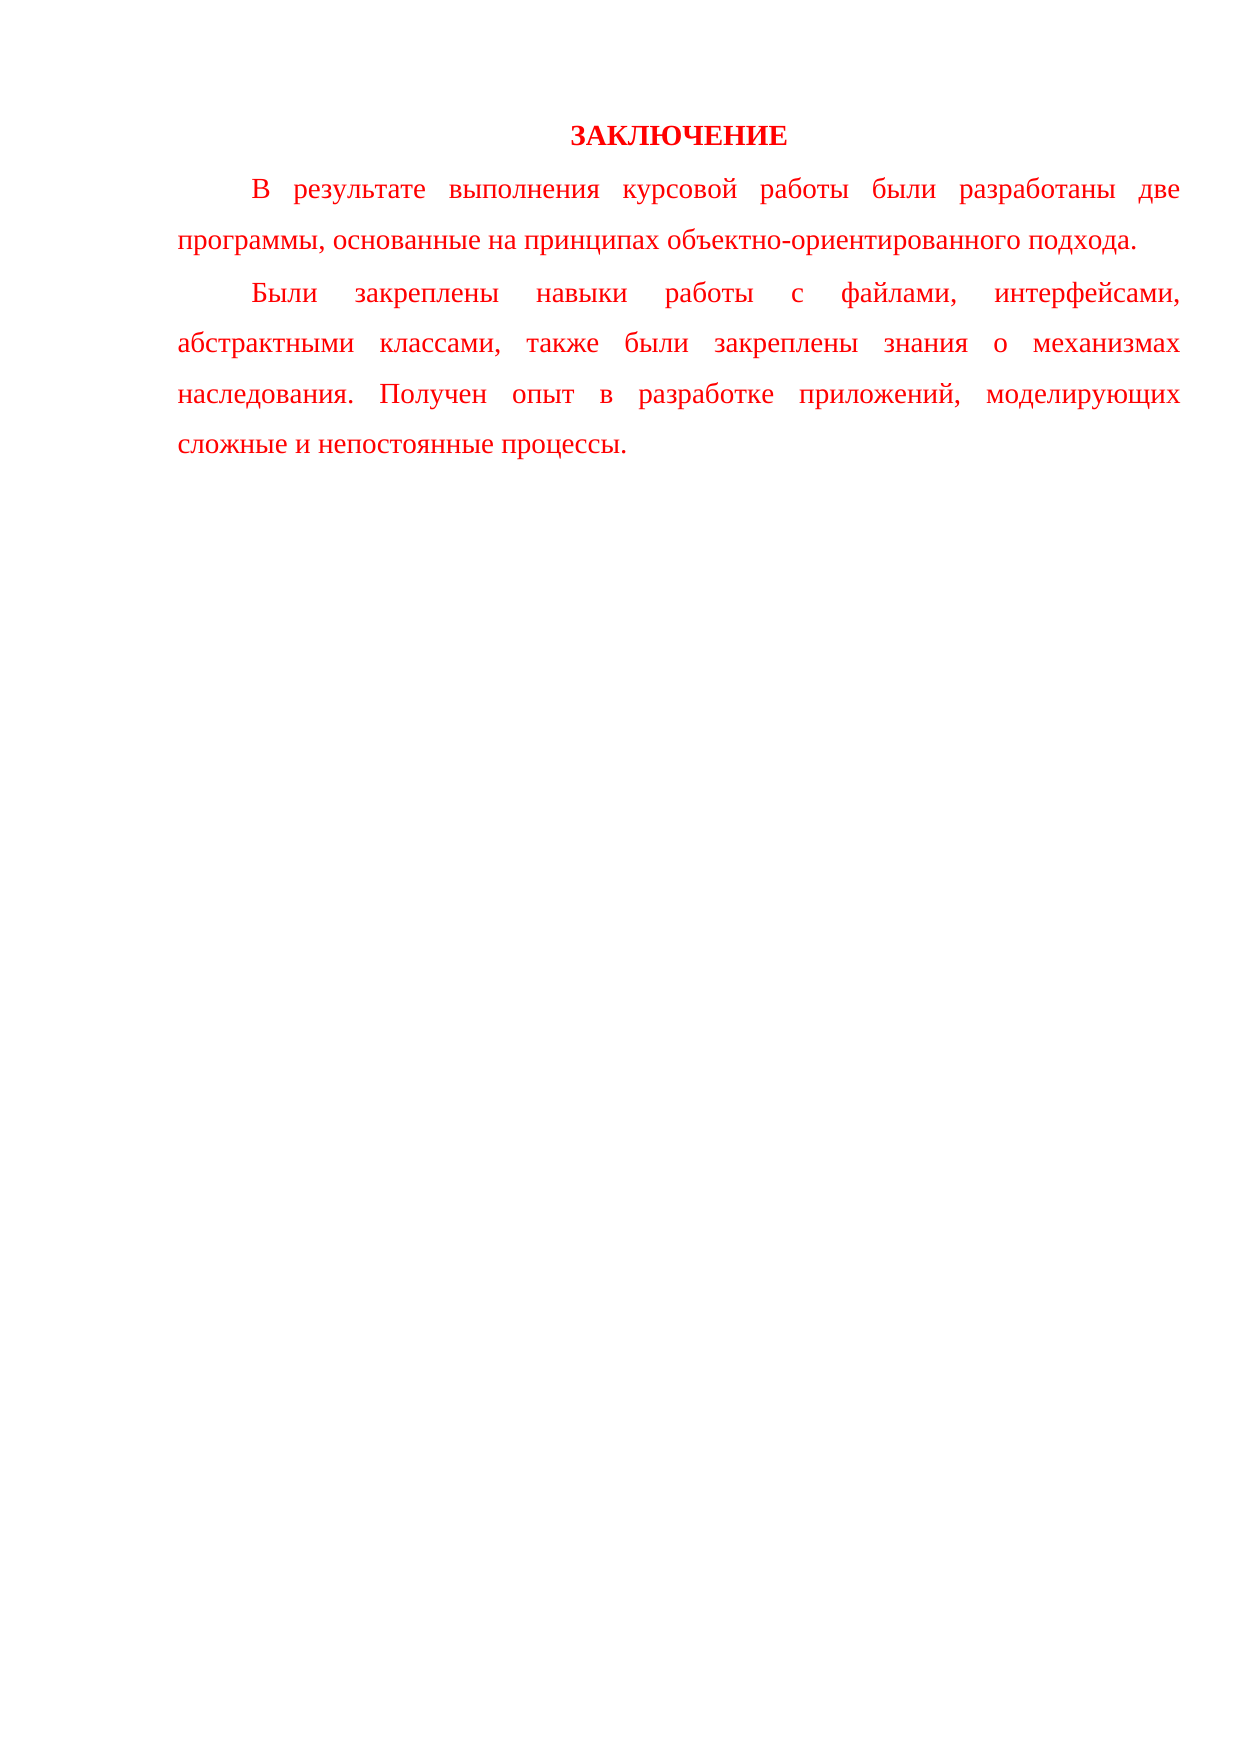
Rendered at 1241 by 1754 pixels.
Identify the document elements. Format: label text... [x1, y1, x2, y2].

text Были закреплены навыки работы с файлами, интерфейсами, абстрактными классами, также были закреплены знания о механизмах наследования. Получен опыт в разработке приложений, моделирующих сложные и непостоянные процессы. [177, 275, 1181, 460]
text В результате выполнения курсовой работы были разработаны две программы, основанные на принципах объектно-ориентированного подхода. [177, 172, 1181, 255]
subtitle ЗАКЛЮЧЕНИЕ [177, 118, 1181, 152]
